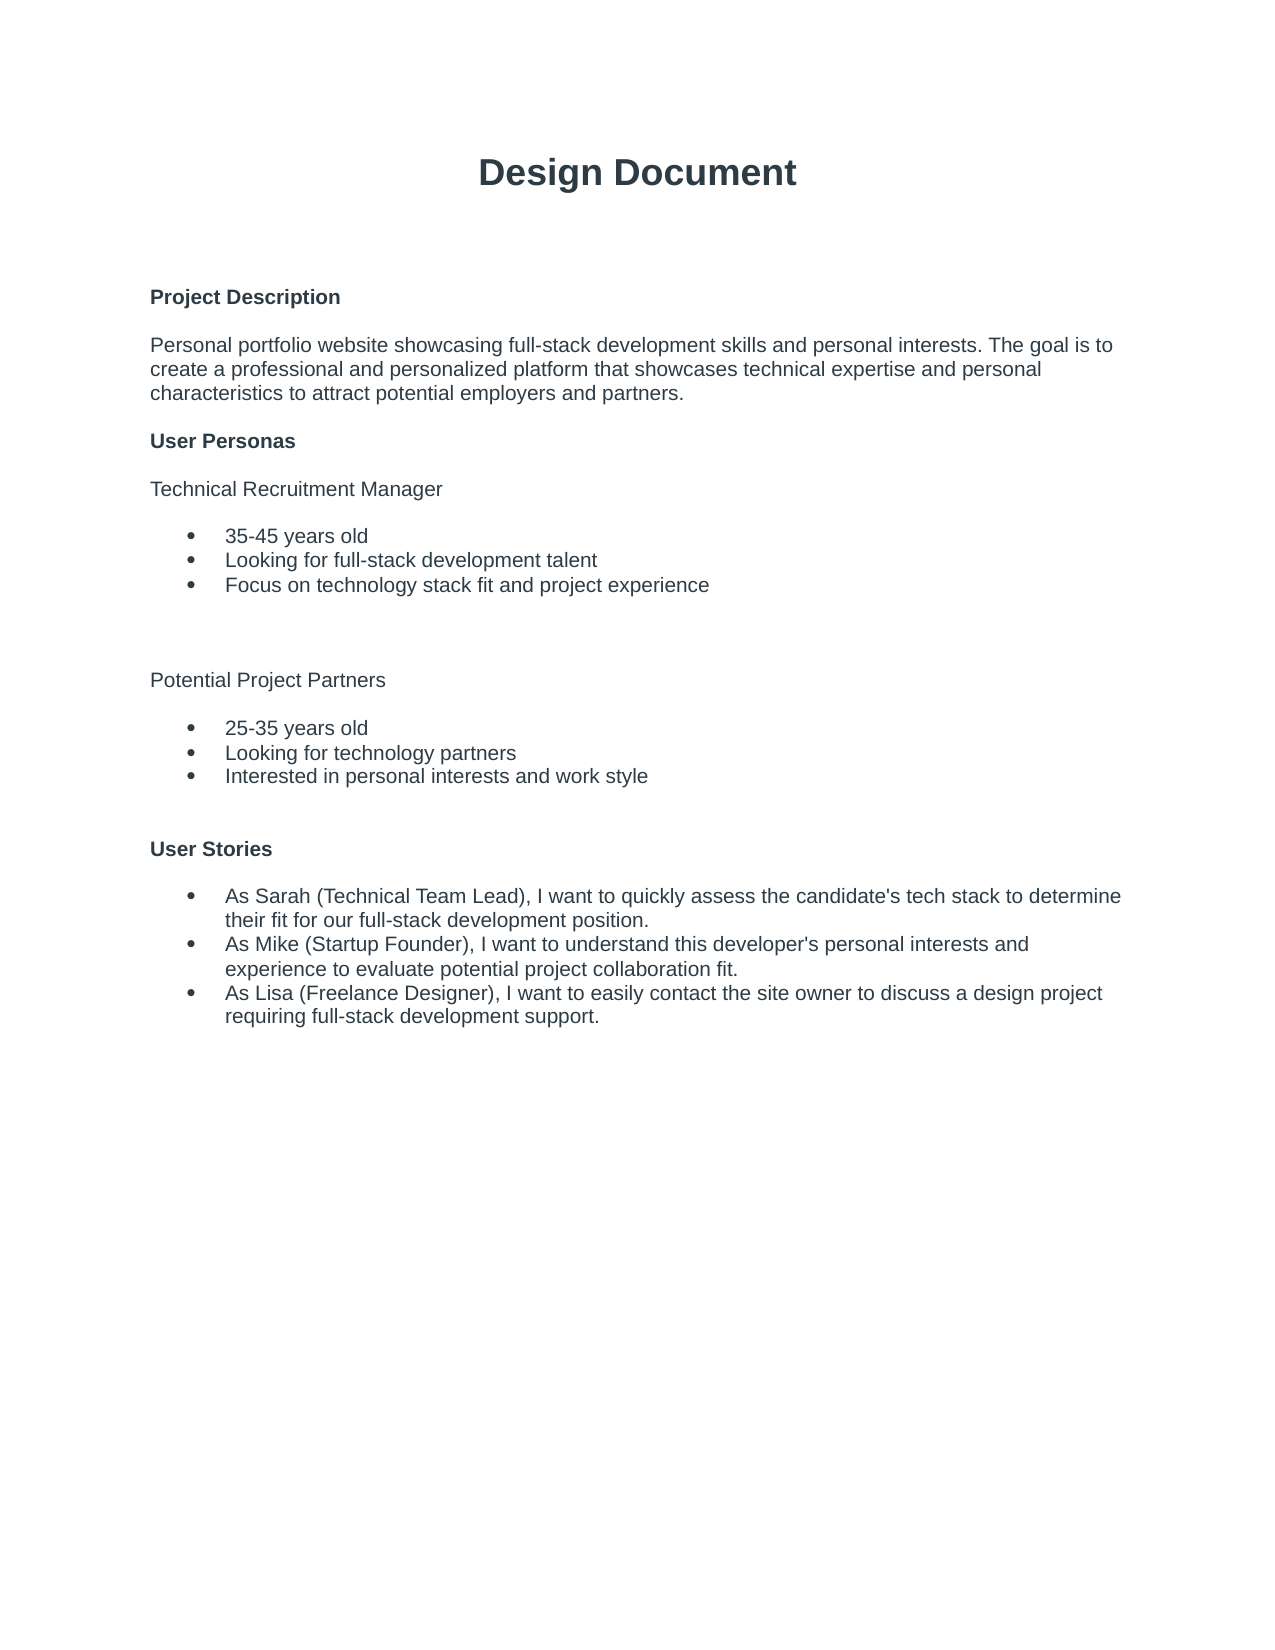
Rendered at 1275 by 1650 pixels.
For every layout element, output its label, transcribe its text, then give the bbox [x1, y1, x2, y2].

text Personal portfolio website showcasing full-stack development skills and personal interests. The goal is to create a professional and personalized platform that showcases technical expertise and personal characteristics to attract potential employers and partners. [150, 333, 1125, 404]
text User Stories [150, 836, 1125, 860]
list As Sarah (Technical Team Lead), I want to quickly assess the candidate's tech stack to determine their fit for our full-stack development position. [187, 884, 1125, 932]
list Focus on technology stack fit and project experience [187, 572, 1125, 596]
list 35-45 years old [187, 524, 1125, 548]
text Design Document [150, 150, 1125, 193]
text Potential Project Partners [150, 668, 1125, 692]
list Looking for technology partners [187, 740, 1125, 764]
list Interested in personal interests and work style [187, 764, 1125, 788]
list As Mike (Startup Founder), I want to understand this developer's personal interests and experience to evaluate potential project collaboration fit. [187, 932, 1125, 980]
text Project Description [150, 285, 1125, 309]
list 25-35 years old [187, 716, 1125, 740]
text Technical Recruitment Manager [150, 476, 1125, 500]
text User Personas [150, 428, 1125, 452]
list Looking for full-stack development talent [187, 548, 1125, 572]
list As Lisa (Freelance Designer), I want to easily contact the site owner to discuss a design project requiring full-stack development support. [187, 980, 1125, 1028]
